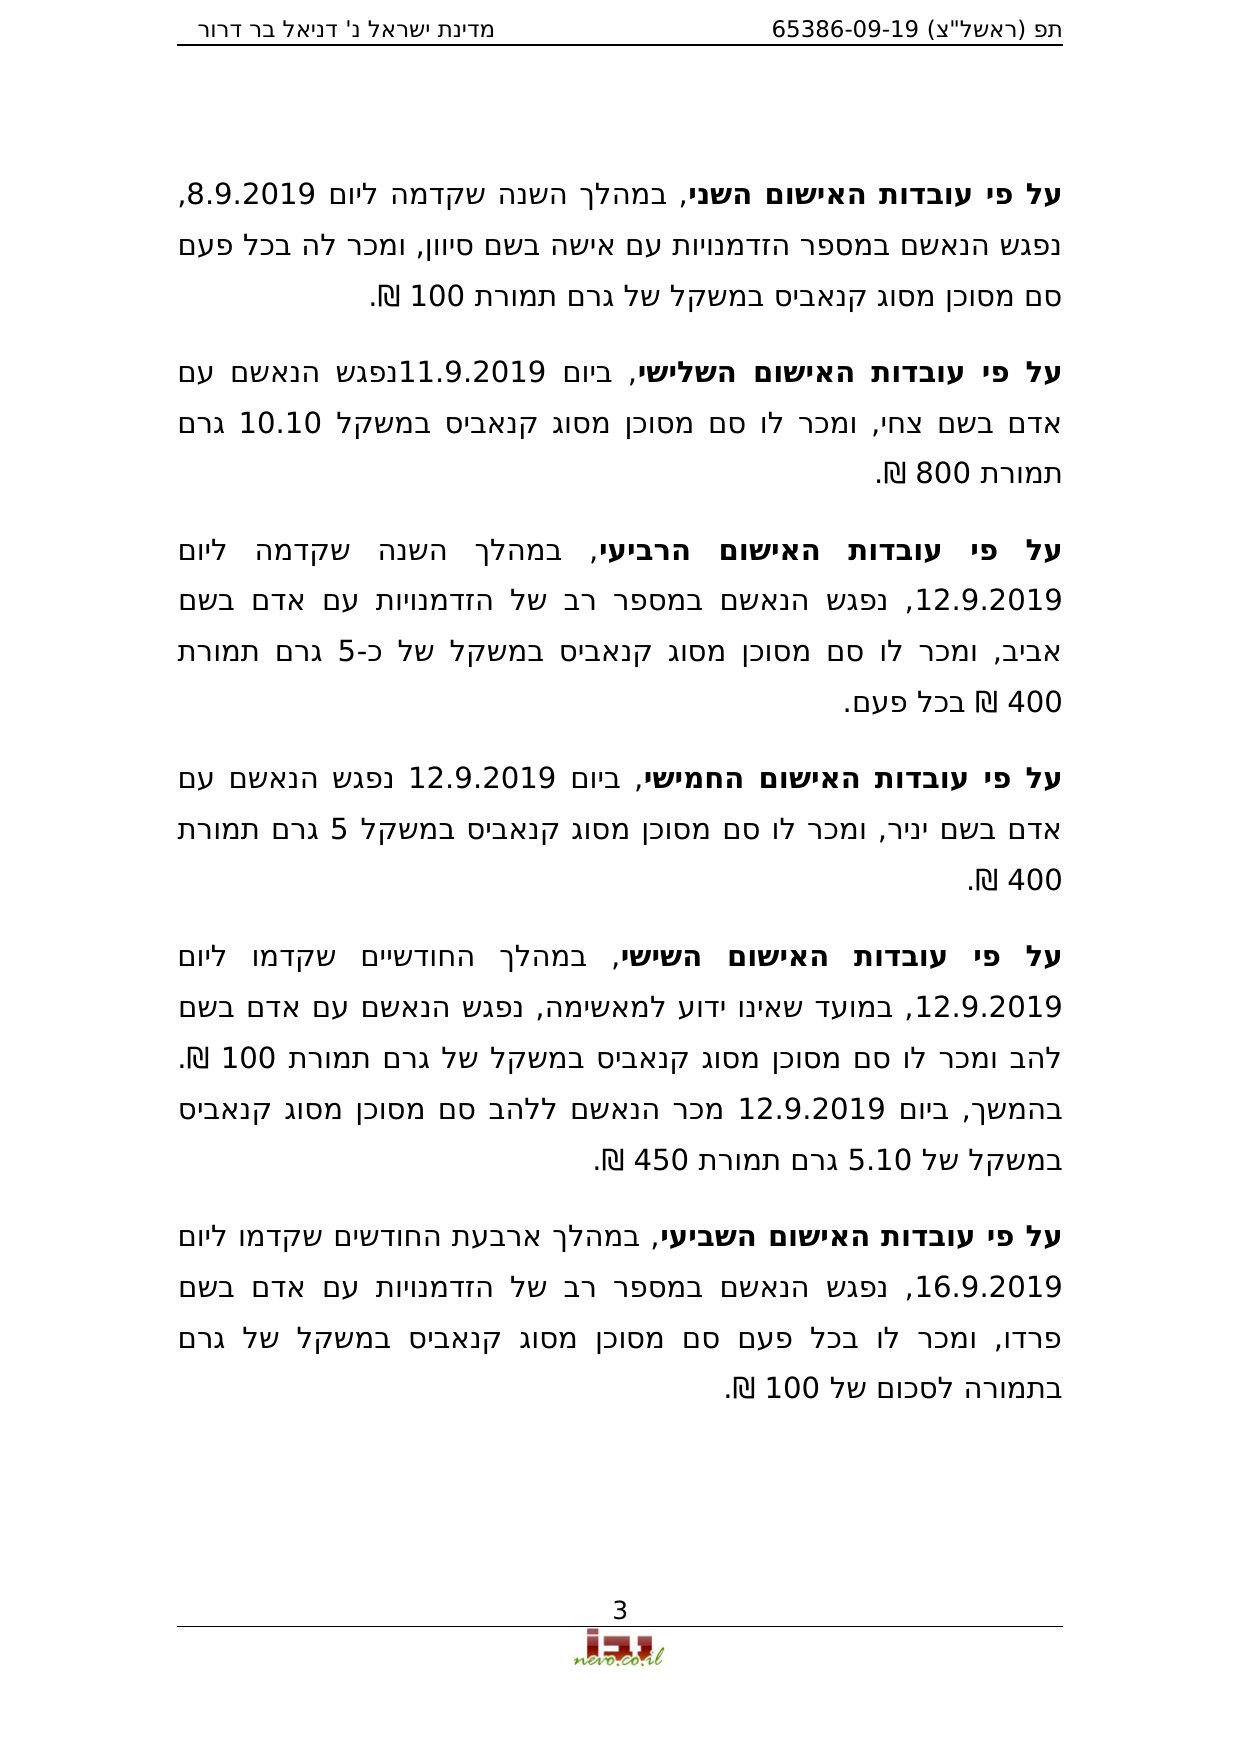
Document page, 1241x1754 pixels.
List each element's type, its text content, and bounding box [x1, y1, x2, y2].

text על פי עובדות האישום השלישי, ביום 11.9.2019נפגש הנאשם עם אדם בשם צחי, ומכר לו סם מסוכן מסוג קנאביס במשקל 10.10 גרם תמורת 800 ₪. [177, 355, 1063, 491]
text על פי עובדות האישום השישי, במהלך החודשיים שקדמו ליום 12.9.2019, במועד שאינו ידוע למאשימה, נפגש הנאשם עם אדם בשם להב ומכר לו סם מסוכן מסוג קנאביס במשקל של גרם תמורת 100 ₪. בהמשך, ביום 12.9.2019 מכר הנאשם ללהב סם מסוכן מסוג קנאביס במשקל של 5.10 גרם תמורת 450 ₪. [177, 939, 1063, 1177]
text על פי עובדות האישום החמישי, ביום 12.9.2019 נפגש הנאשם עם אדם בשם יניר, ומכר לו סם מסוכן מסוג קנאביס במשקל 5 גרם תמורת 400 ₪. [177, 762, 1063, 897]
text על פי עובדות האישום השביעי, במהלך ארבעת החודשים שקדמו ליום 16.9.2019, נפגש הנאשם במספר רב של הזדמנויות עם אדם בשם פרדו, ומכר לו בכל פעם סם מסוכן מסוג קנאביס במשקל של גרם בתמורה לסכום של 100 ₪. [177, 1219, 1063, 1406]
text על פי עובדות האישום הרביעי, במהלך השנה שקדמה ליום 12.9.2019, נפגש הנאשם במספר רב של הזדמנויות עם אדם בשם אביב, ומכר לו סם מסוכן מסוג קנאביס במשקל של כ-5 גרם תמורת 400 ₪ בכל פעם. [177, 533, 1063, 719]
text על פי עובדות האישום השני, במהלך השנה שקדמה ליום 8.9.2019, נפגש הנאשם במספר הזדמנויות עם אישה בשם סיוון, ומכר לה בכל פעם סם מסוכן מסוג קנאביס במשקל של גרם תמורת 100 ₪. [177, 177, 1063, 313]
picture [574, 1628, 666, 1667]
